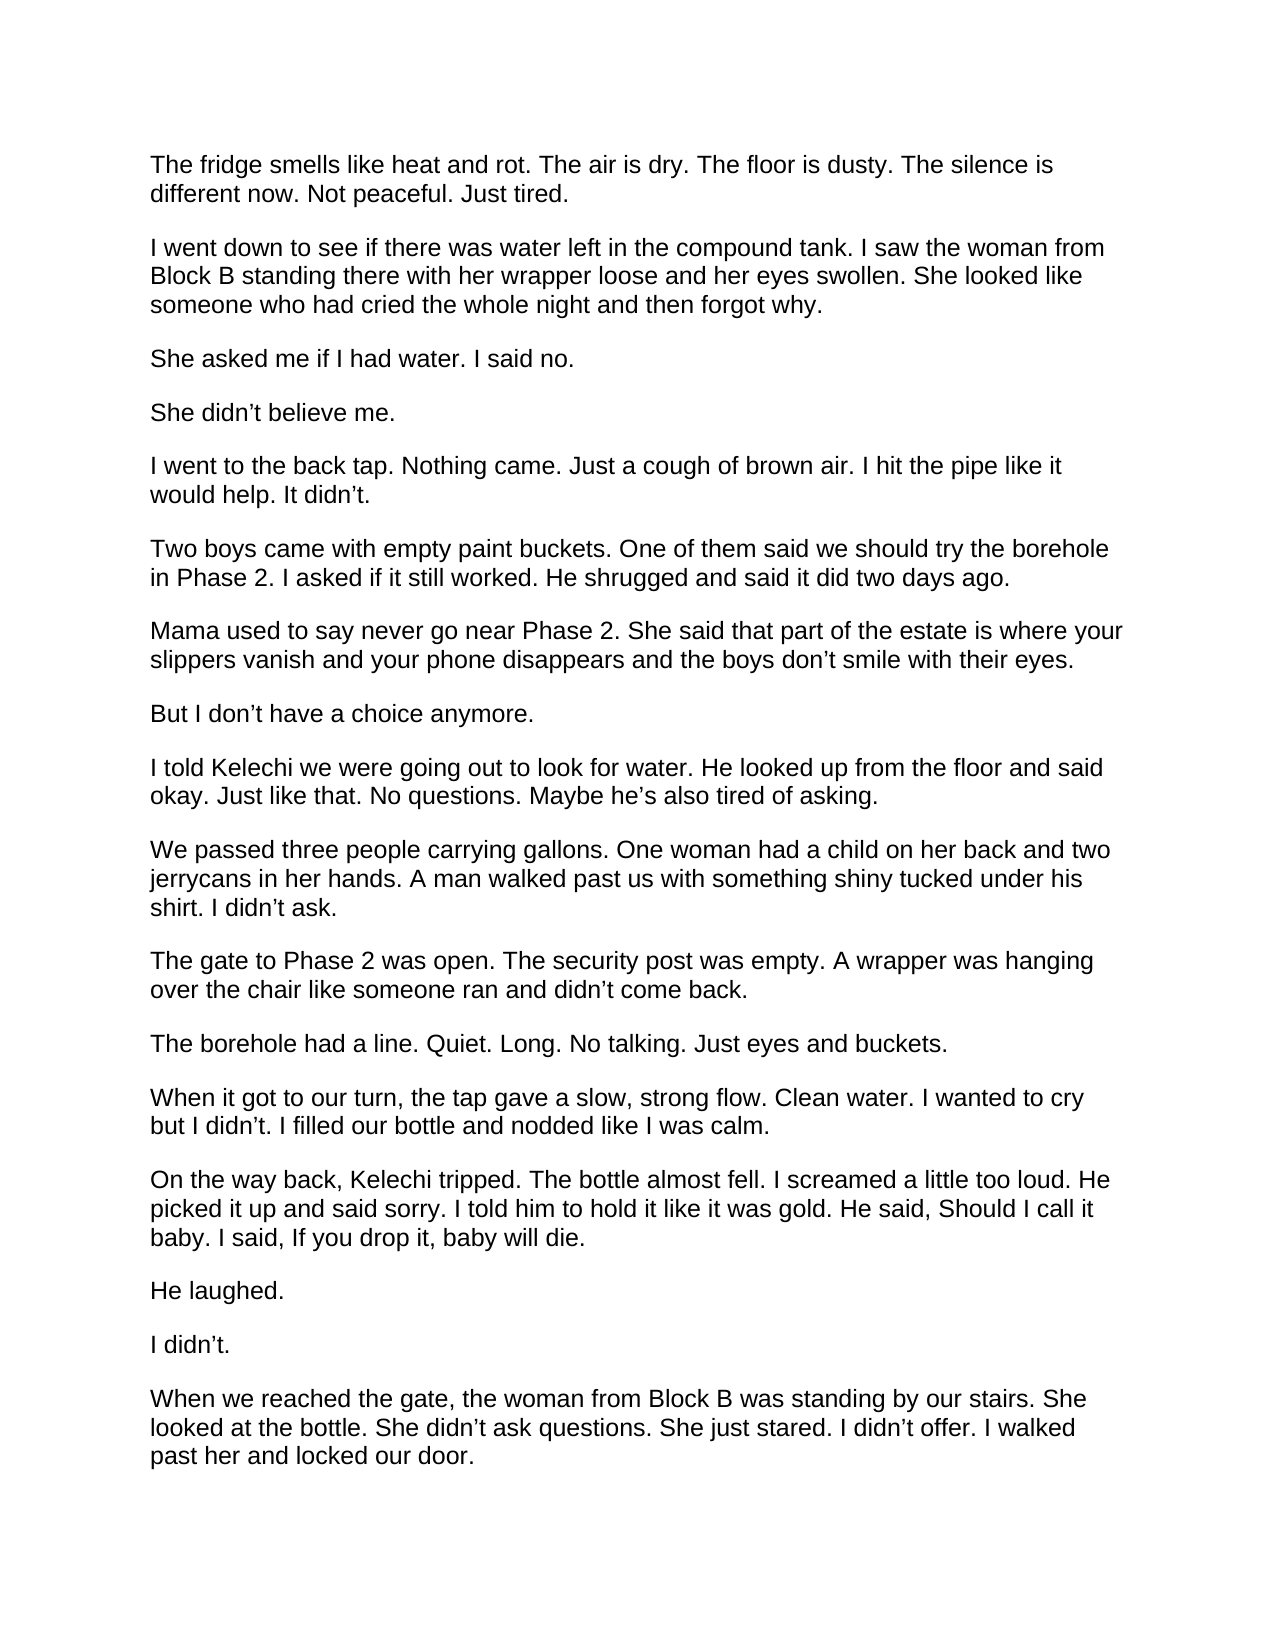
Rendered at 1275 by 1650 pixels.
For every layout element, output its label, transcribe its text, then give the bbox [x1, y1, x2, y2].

text He laughed. [150, 1276, 1125, 1305]
text I didn’t. [150, 1330, 1125, 1359]
text I went to the back tap. Nothing came. Just a cough of brown air. I hit the pipe like it would help. It didn’t. [150, 451, 1125, 509]
text She didn’t believe me. [150, 397, 1125, 426]
text When it got to our turn, the tap gave a slow, strong flow. Clean water. I wanted to cry but I didn’t. I filled our bottle and nodded like I was calm. [150, 1082, 1125, 1140]
text The fridge smells like heat and rot. The air is dry. The floor is dusty. The silence is different now. Not peaceful. Just tired. [150, 150, 1125, 207]
text But I don’t have a choice anymore. [150, 699, 1125, 727]
text The gate to Phase 2 was open. The security post was empty. A wrapper was hanging over the chair like someone ran and didn’t come back. [150, 946, 1125, 1004]
text The borehole had a line. Quiet. Long. No talking. Just eyes and buckets. [150, 1029, 1125, 1057]
text We passed three people carrying gallons. One woman had a child on her back and two jerrycans in her hands. A man walked past us with something shiny tucked under his shirt. I didn’t ask. [150, 835, 1125, 921]
text I told Kelechi we were going out to look for water. He looked up from the floor and said okay. Just like that. No questions. Maybe he’s also tired of asking. [150, 752, 1125, 810]
text When we reached the gate, the woman from Block B was standing by our stairs. She looked at the bottle. She didn’t ask questions. She just stared. I didn’t offer. I walked past her and locked our door. [150, 1384, 1125, 1470]
text Two boys came with empty paint buckets. One of them said we should try the borehole in Phase 2. I asked if it still worked. He shrugged and said it did two days ago. [150, 534, 1125, 591]
text I went down to see if there was water left in the compound tank. I saw the woman from Block B standing there with her wrapper loose and her eyes swollen. She looked like someone who had cried the whole night and then forgot why. [150, 232, 1125, 319]
text Mama used to say never go near Phase 2. She said that part of the estate is where your slippers vanish and your phone disappears and the boys don’t smile with their eyes. [150, 616, 1125, 674]
text On the way back, Kelechi tripped. The bottle almost fell. I screamed a little too loud. He picked it up and said sorry. I told him to hold it like it was gold. He said, Should I call it baby. I said, If you drop it, baby will die. [150, 1165, 1125, 1251]
text She asked me if I had water. I said no. [150, 344, 1125, 372]
